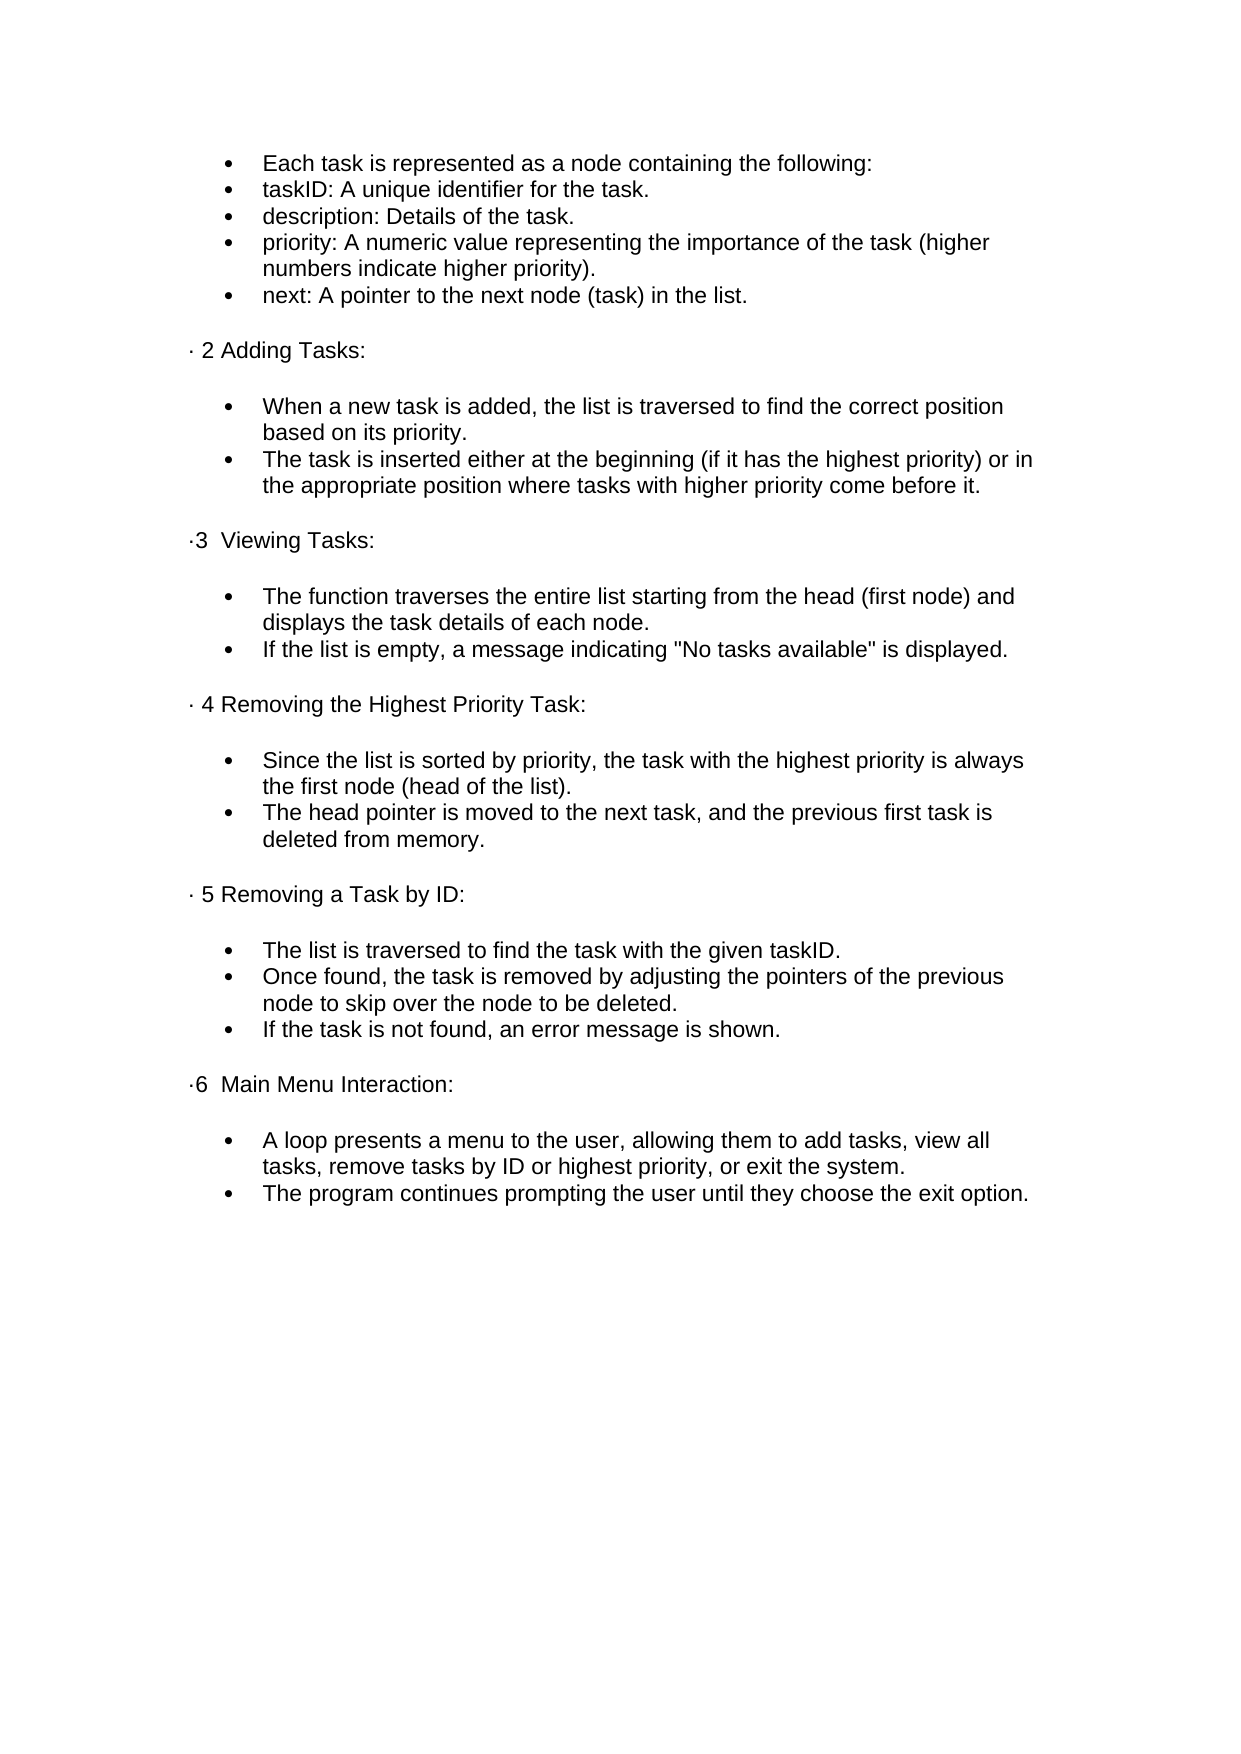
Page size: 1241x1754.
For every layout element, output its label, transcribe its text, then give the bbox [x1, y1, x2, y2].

list next: A pointer to the next node (task) in the list. [225, 282, 1053, 308]
list description: Details of the task. [225, 203, 1053, 229]
list The task is inserted either at the beginning (if it has the highest priority) or in the appropriate position where tasks with higher priority come before it. [225, 446, 1053, 498]
text · 2 Adding Tasks: [187, 337, 1053, 364]
text · 5 Removing a Task by ID: [187, 881, 1053, 908]
list Each task is represented as a node containing the following: [225, 150, 1053, 176]
text ·6 Main Menu Interaction: [187, 1071, 1053, 1098]
text · 4 Removing the Highest Priority Task: [187, 691, 1053, 717]
list The function traverses the entire list starting from the head (first node) and displays the task details of each node. [225, 583, 1053, 636]
list The head pointer is moved to the next task, and the previous first task is deleted from memory. [225, 799, 1053, 852]
list A loop presents a menu to the user, allowing them to add tasks, view all tasks, remove tasks by ID or highest priority, or exit the system. [225, 1127, 1053, 1179]
list The list is traversed to find the task with the given taskID. [225, 937, 1053, 963]
list priority: A numeric value representing the importance of the task (higher numbers indicate higher priority). [225, 229, 1053, 282]
list If the list is empty, a message indicating "No tasks available" is displayed. [225, 636, 1053, 662]
text ·3 Viewing Tasks: [187, 527, 1053, 554]
list The program continues prompting the user until they choose the exit option. [225, 1179, 1053, 1206]
list taskID: A unique identifier for the task. [225, 176, 1053, 203]
list Since the list is sorted by priority, the task with the highest priority is always the first node (head of the list). [225, 747, 1053, 799]
list If the task is not found, an error message is shown. [225, 1016, 1053, 1042]
list Once found, the task is removed by adjusting the pointers of the previous node to skip over the node to be deleted. [225, 963, 1053, 1016]
list When a new task is added, the list is traversed to find the correct position based on its priority. [225, 393, 1053, 446]
